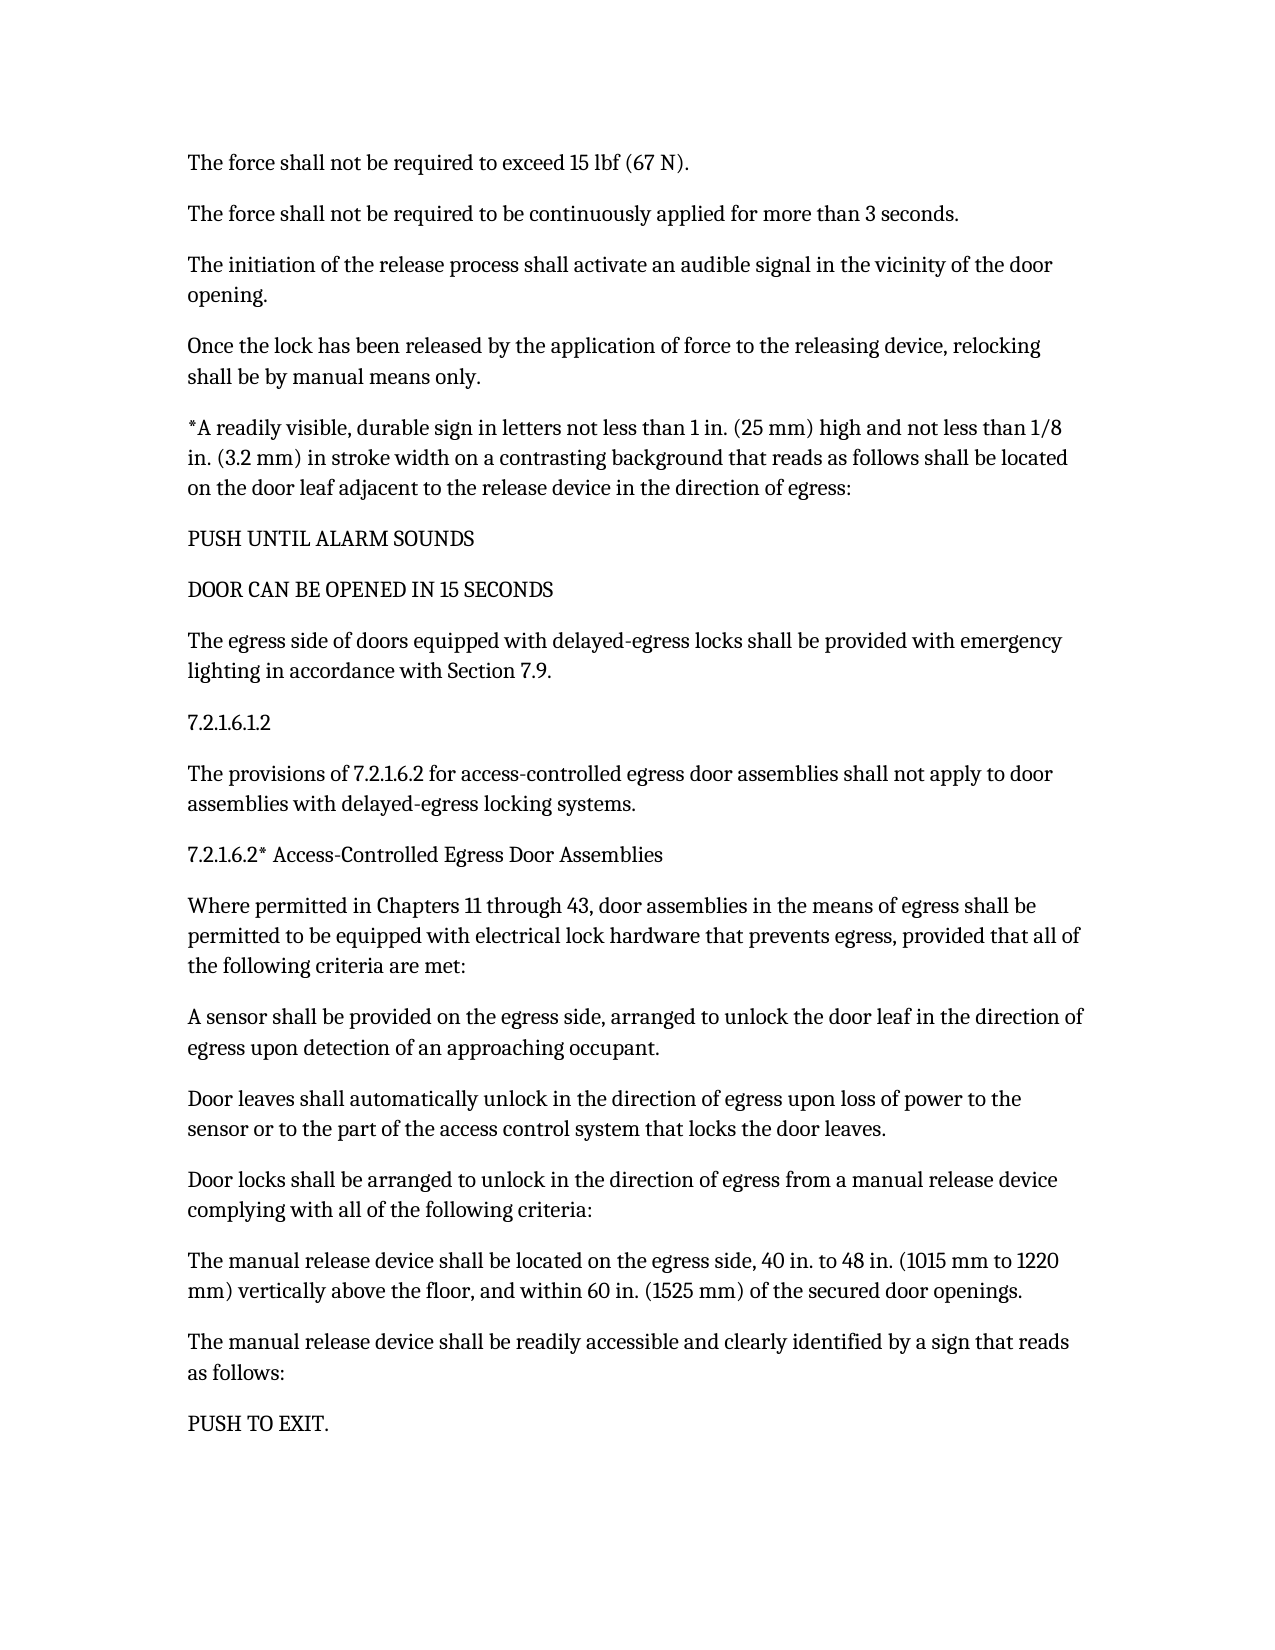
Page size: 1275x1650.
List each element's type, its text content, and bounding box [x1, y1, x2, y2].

text The manual release device shall be located on the egress side, 40 in. to 48 in. (1015 mm to 1220 mm) vertically above the floor, and within 60 in. (1525 mm) of the secured door openings. [187, 1248, 1087, 1304]
text 7.2.1.6.1.2 [187, 709, 1087, 736]
text The force shall not be required to exceed 15 lbf (67 N). [187, 150, 1087, 176]
text Door leaves shall automatically unlock in the direction of egress upon loss of power to the sensor or to the part of the access control system that locks the door leaves. [187, 1085, 1087, 1142]
text Door locks shall be arranged to unlock in the direction of egress from a manual release device complying with all of the following criteria: [187, 1167, 1087, 1223]
text Once the lock has been released by the application of force to the releasing device, relocking shall be by manual means only. [187, 333, 1087, 390]
text The manual release device shall be readily accessible and clearly identified by a sign that reads as follows: [187, 1329, 1087, 1386]
text The force shall not be required to be continuously applied for more than 3 seconds. [187, 201, 1087, 227]
text The egress side of doors equipped with delayed-egress locks shall be provided with emergency lighting in accordance with Section 7.9. [187, 628, 1087, 685]
text *A readily visible, durable sign in letters not less than 1 in. (25 mm) high and not less than 1/8 in. (3.2 mm) in stroke width on a contrasting background that reads as follows shall be located on the door leaf adjacent to the release device in the direction of egress: [187, 414, 1087, 501]
text Where permitted in Chapters 11 through 43, door assemblies in the means of egress shall be permitted to be equipped with electrical lock hardware that prevents egress, provided that all of the following criteria are met: [187, 893, 1087, 979]
text PUSH UNTIL ALARM SOUNDS [187, 526, 1087, 552]
text 7.2.1.6.2* Access-Controlled Egress Door Assemblies [187, 842, 1087, 868]
text The provisions of 7.2.1.6.2 for access-controlled egress door assemblies shall not apply to door assemblies with delayed-egress locking systems. [187, 760, 1087, 817]
text PUSH TO EXIT. [187, 1410, 1087, 1437]
text A sensor shall be provided on the egress side, arranged to unlock the door leaf in the direction of egress upon detection of an approaching occupant. [187, 1004, 1087, 1061]
text DOOR CAN BE OPENED IN 15 SECONDS [187, 577, 1087, 603]
text The initiation of the release process shall activate an audible signal in the vicinity of the door opening. [187, 252, 1087, 309]
